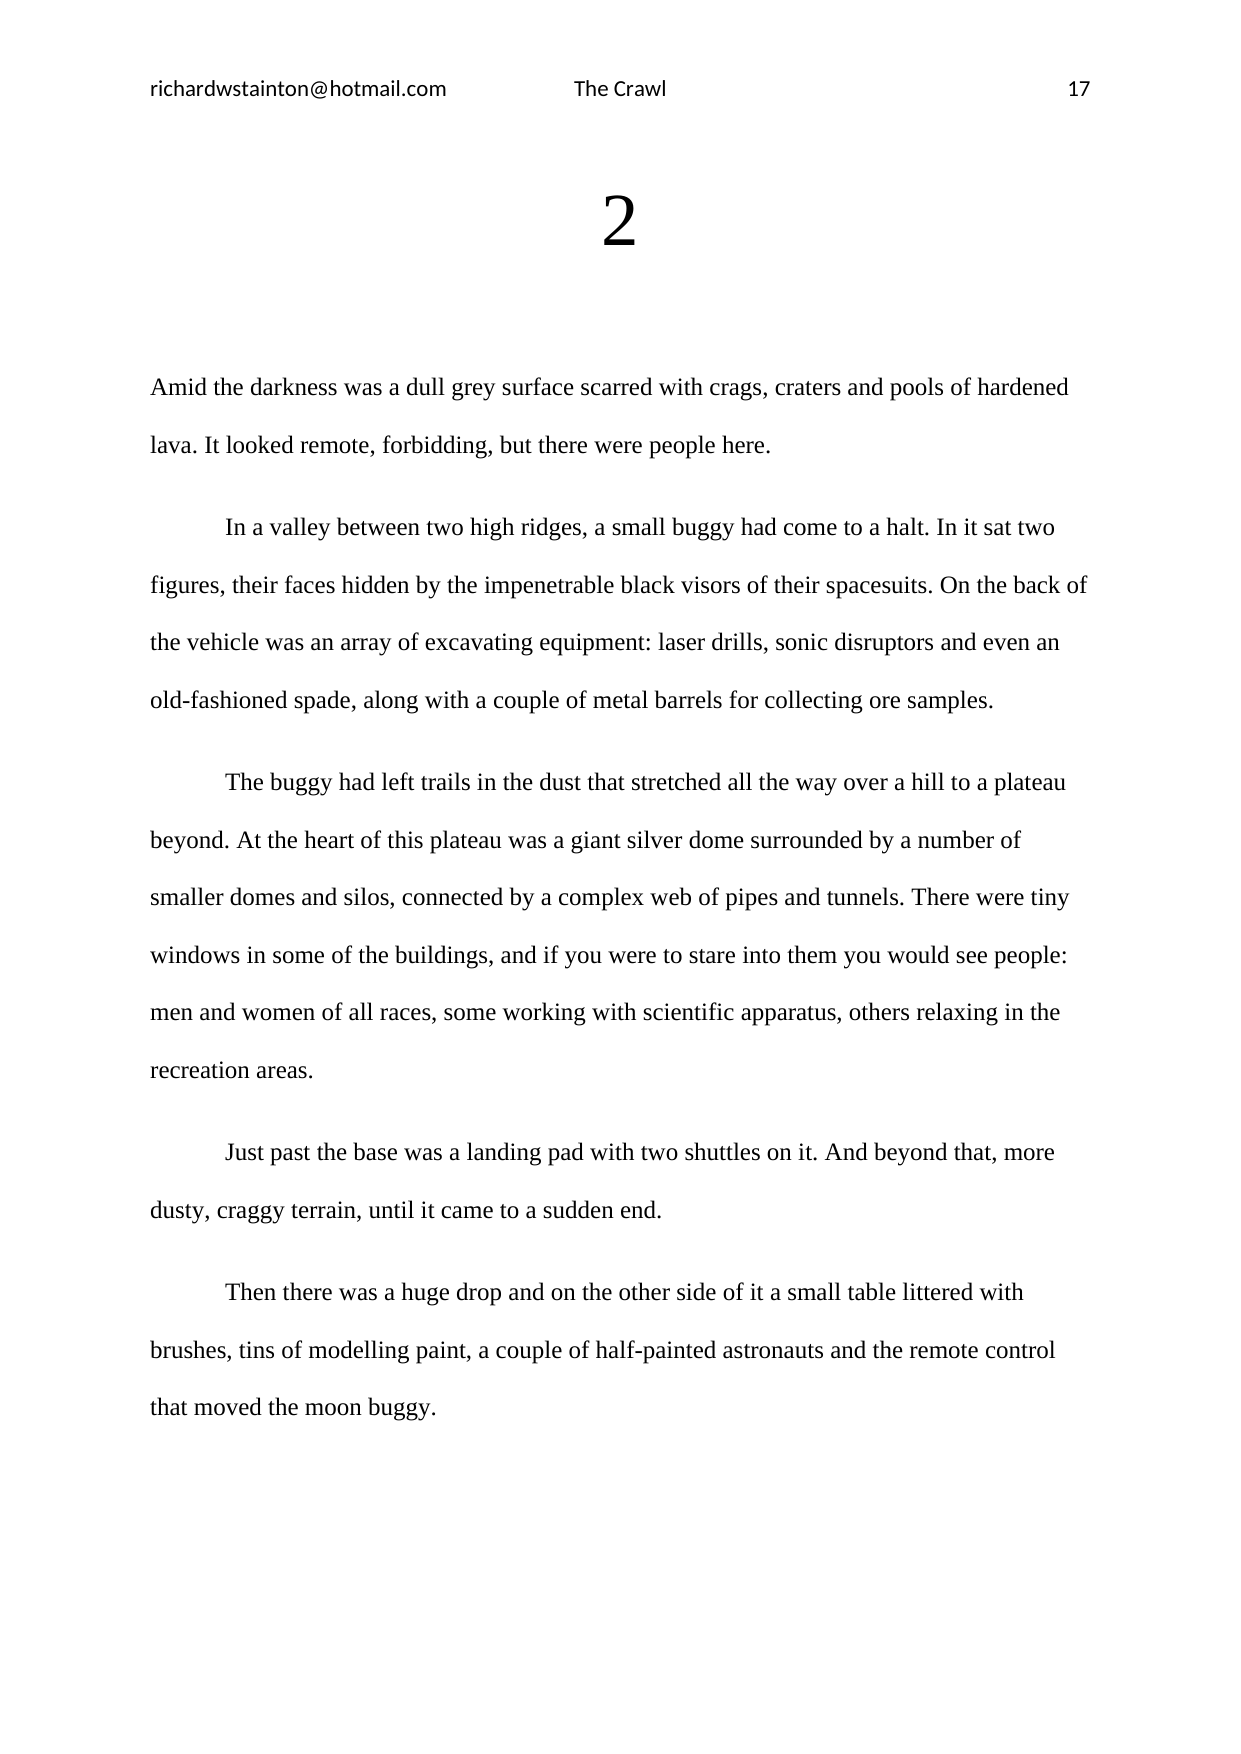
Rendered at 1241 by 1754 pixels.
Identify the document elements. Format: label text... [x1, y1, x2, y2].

text Just past the base was a landing pad with two shuttles on it. And beyond that, more dusty, craggy terrain, until it came to a sudden end. [150, 1137, 1090, 1224]
text Then there was a huge drop and on the other side of it a small table littered with brushes, tins of modelling paint, a couple of half-painted astronauts and the remote control that moved the moon buggy. [150, 1277, 1090, 1421]
text The buggy had left trails in the dust that stretched all the way over a hill to a plateau beyond. At the heart of this plateau was a giant silver dome surrounded by a number of smaller domes and silos, connected by a complex web of pipes and tunnels. There were tiny windows in some of the buildings, and if you were to stare into them you would see people: men and women of all races, some working with scientific apparatus, others relaxing in the recreation areas. [150, 767, 1090, 1084]
text 2 [150, 175, 1090, 261]
text In a valley between two high ridges, a small buggy had come to a halt. In it sat two figures, their faces hidden by the impenetrable black visors of their spacesuits. On the back of the vehicle was an array of excavating equipment: laser drills, sonic disruptors and even an old-fashioned spade, along with a couple of metal barrels for collecting ore samples. [150, 512, 1090, 714]
text Amid the darkness was a dull grey surface scarred with crags, craters and pools of hardened lava. It looked remote, forbidding, but there were people here. [150, 372, 1090, 459]
